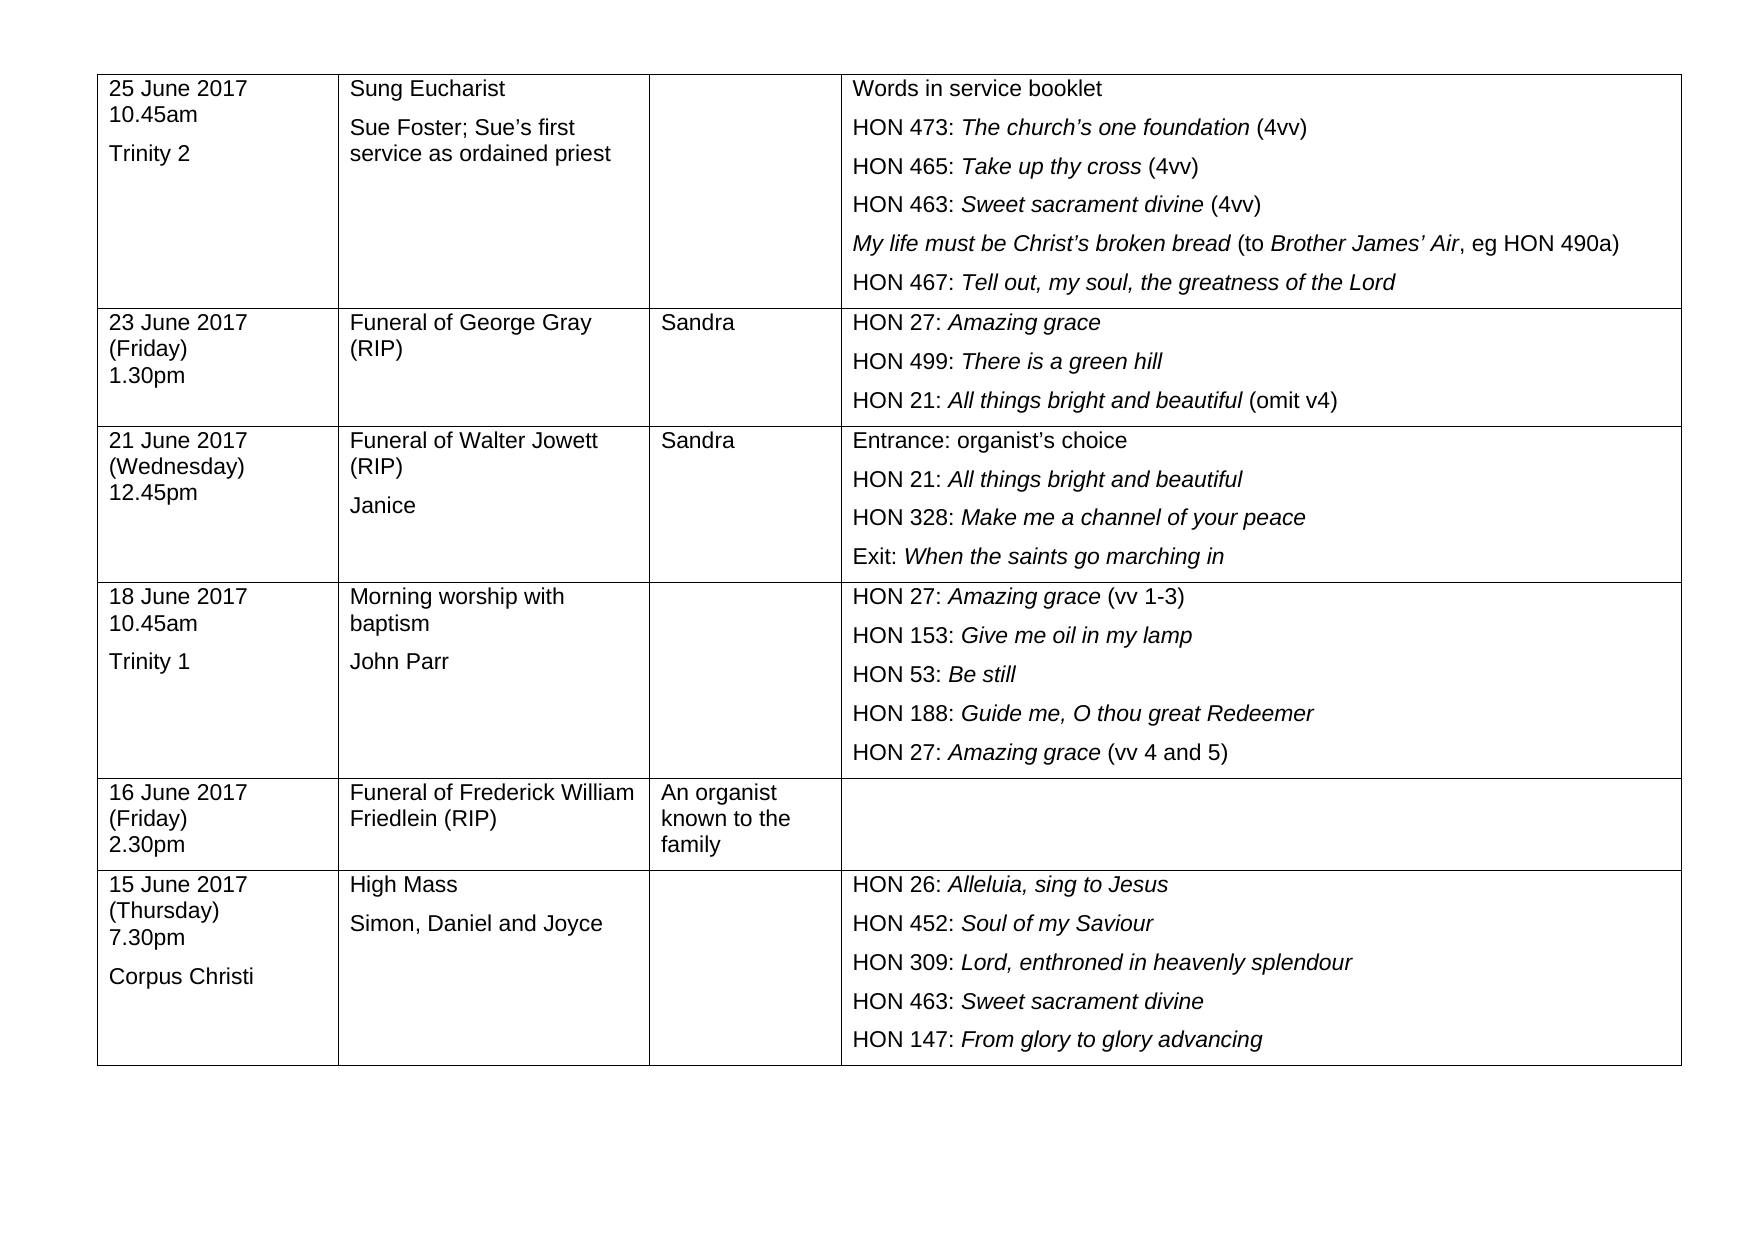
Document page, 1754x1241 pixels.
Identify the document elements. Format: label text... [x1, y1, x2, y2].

table_cell HON 27: Amazing grace (vv 1-3) HON 153: Give me oil in my lamp HON 53: Be still HON 188: Guide me, O thou great Redeemer HON 27: Amazing grace (vv 4 and 5) [842, 583, 1681, 777]
table_cell Funeral of Walter Jowett (RIP) Janice [339, 427, 649, 582]
table_cell [842, 779, 1681, 870]
table_cell 16 June 2017 (Friday) 2.30pm [98, 779, 338, 870]
table_cell Words in service booklet HON 473: The church’s one foundation (4vv) HON 465: Take up thy cross (4vv) HON 463: Sweet sacrament divine (4vv) My life must be Christ’s broken bread (to Brother James’ Air, eg HON 490a) HON 467: Tell out, my soul, the greatness of the Lord [842, 75, 1681, 308]
table_cell HON 27: Amazing grace HON 499: There is a green hill HON 21: All things bright and beautiful (omit v4) [842, 309, 1681, 426]
table_cell 23 June 2017 (Friday) 1.30pm [98, 309, 338, 426]
table_cell [650, 871, 841, 1065]
table_cell 25 June 2017 10.45am Trinity 2 [98, 75, 338, 308]
table_cell Funeral of Frederick William Friedlein (RIP) [339, 779, 649, 870]
table_cell HON 26: Alleluia, sing to Jesus HON 452: Soul of my Saviour HON 309: Lord, enthroned in heavenly splendour HON 463: Sweet sacrament divine HON 147: From glory to glory advancing [842, 871, 1681, 1065]
table_cell 21 June 2017 (Wednesday) 12.45pm [98, 427, 338, 582]
table_cell Sandra [650, 309, 841, 426]
table_cell Morning worship with baptism John Parr [339, 583, 649, 777]
table_cell High Mass Simon, Daniel and Joyce [339, 871, 649, 1065]
table_cell Sung Eucharist Sue Foster; Sue’s first service as ordained priest [339, 75, 649, 308]
table_cell An organist known to the family [650, 779, 841, 870]
table_cell Entrance: organist’s choice HON 21: All things bright and beautiful HON 328: Make me a channel of your peace Exit: When the saints go marching in [842, 427, 1681, 582]
table_cell Funeral of George Gray (RIP) [339, 309, 649, 426]
table_cell 18 June 2017 10.45am Trinity 1 [98, 583, 338, 777]
table_cell 15 June 2017 (Thursday) 7.30pm Corpus Christi [98, 871, 338, 1065]
table_cell [650, 583, 841, 777]
table_cell [650, 75, 841, 308]
table_cell Sandra [650, 427, 841, 582]
